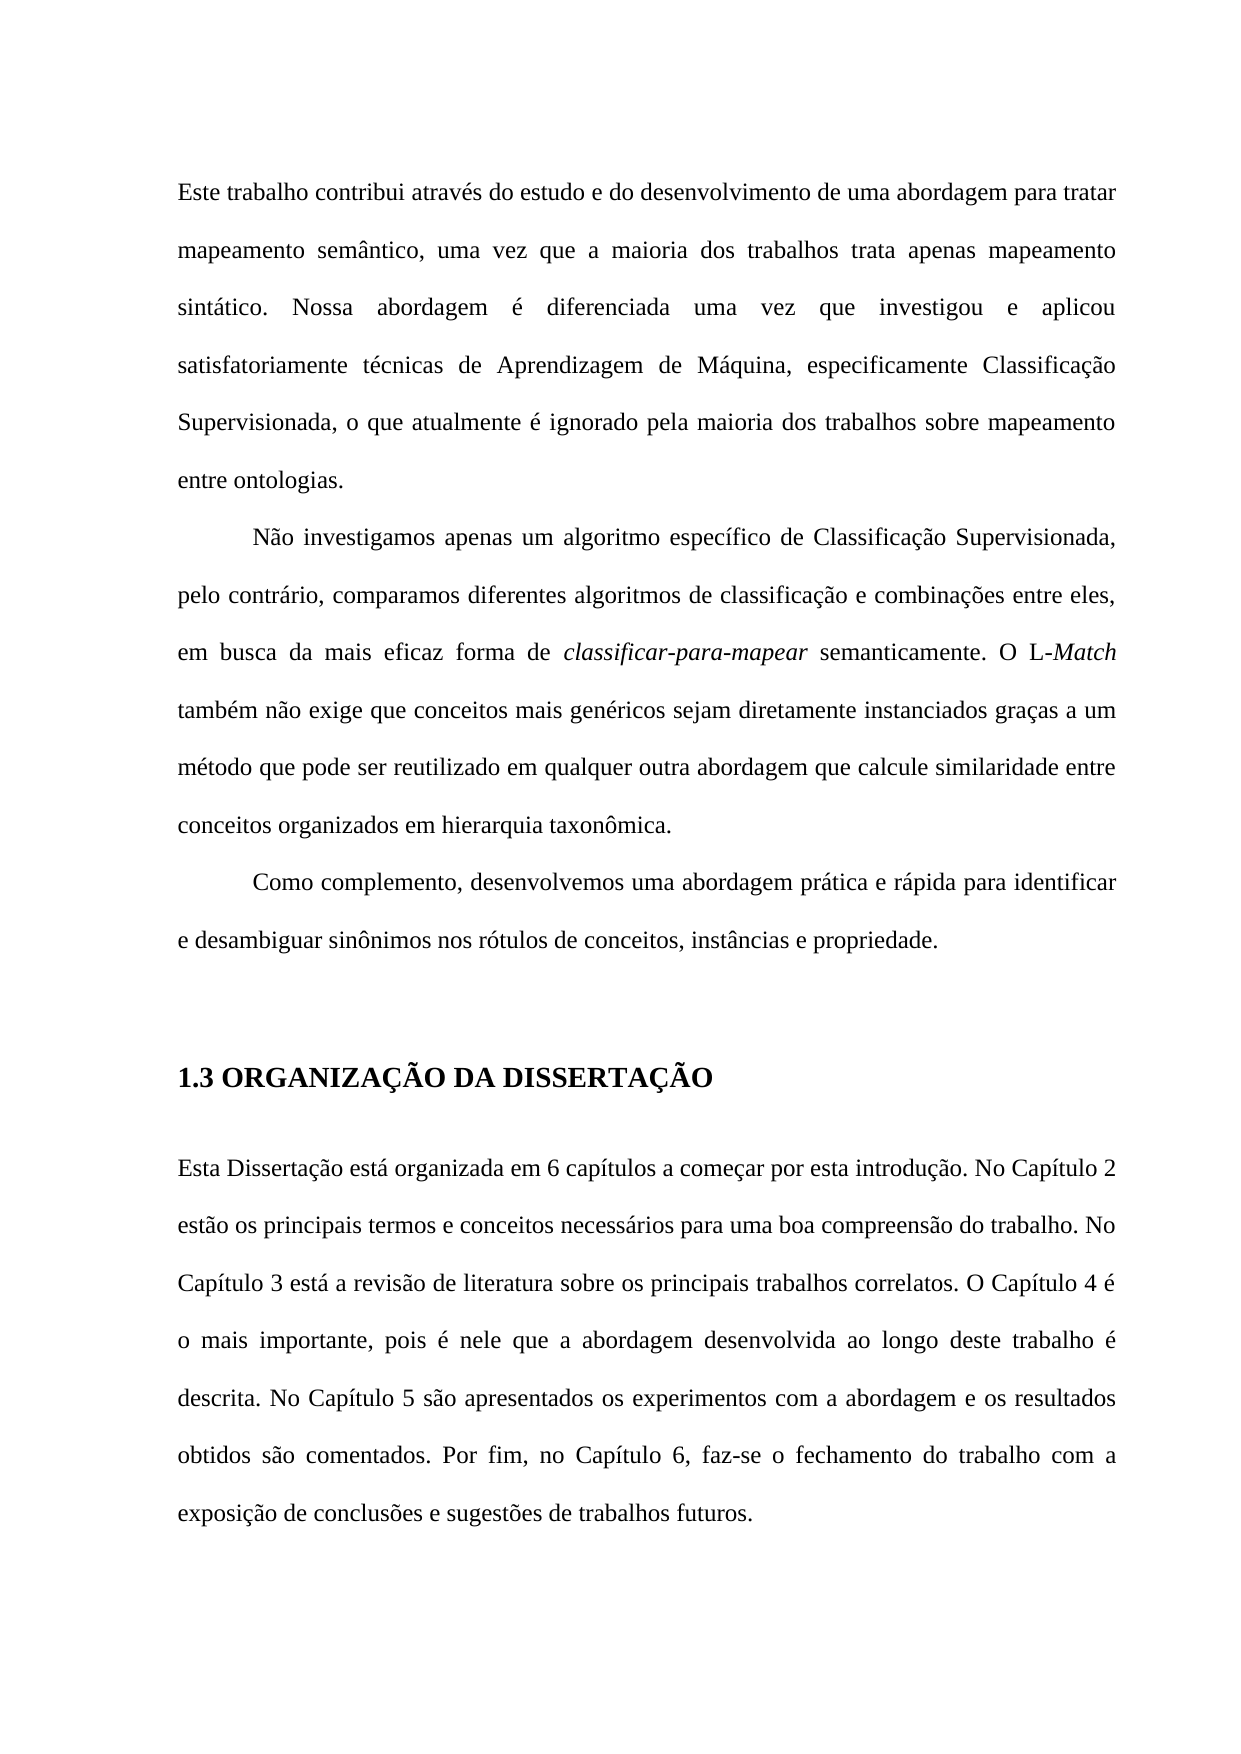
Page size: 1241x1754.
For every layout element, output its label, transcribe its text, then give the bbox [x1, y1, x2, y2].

text Não investigamos apenas um algoritmo específico de Classificação Supervisionada, pelo contrário, comparamos diferentes algoritmos de classificação e combinações entre eles, em busca da mais eficaz forma de classificar-para-mapear semanticamente. O L-Match também não exige que conceitos mais genéricos sejam diretamente instanciados graças a um método que pode ser reutilizado em qualquer outra abordagem que calcule similaridade entre conceitos organizados em hierarquia taxonômica. [177, 522, 1117, 838]
text Este trabalho contribui através do estudo e do desenvolvimento de uma abordagem para tratar mapeamento semântico, uma vez que a maioria dos trabalhos trata apenas mapeamento sintático. Nossa abordagem é diferenciada uma vez que investigou e aplicou satisfatoriamente técnicas de Aprendizagem de Máquina, especificamente Classificação Supervisionada, o que atualmente é ignorado pela maioria dos trabalhos sobre mapeamento entre ontologias. [177, 177, 1117, 493]
text Como complemento, desenvolvemos uma abordagem prática e rápida para identificar e desambiguar sinônimos nos rótulos de conceitos, instâncias e propriedade. [177, 867, 1117, 953]
subtitle ORGANIZAÇÃO DA DISSERTAÇÃO [177, 1061, 1122, 1094]
text Esta Dissertação está organizada em 6 capítulos a começar por esta introdução. No Capítulo 2 estão os principais termos e conceitos necessários para uma boa compreensão do trabalho. No Capítulo 3 está a revisão de literatura sobre os principais trabalhos correlatos. O Capítulo 4 é o mais importante, pois é nele que a abordagem desenvolvida ao longo deste trabalho é descrita. No Capítulo 5 são apresentados os experimentos com a abordagem e os resultados obtidos são comentados. Por fim, no Capítulo 6, faz-se o fechamento do trabalho com a exposição de conclusões e sugestões de trabalhos futuros. [177, 1153, 1117, 1527]
